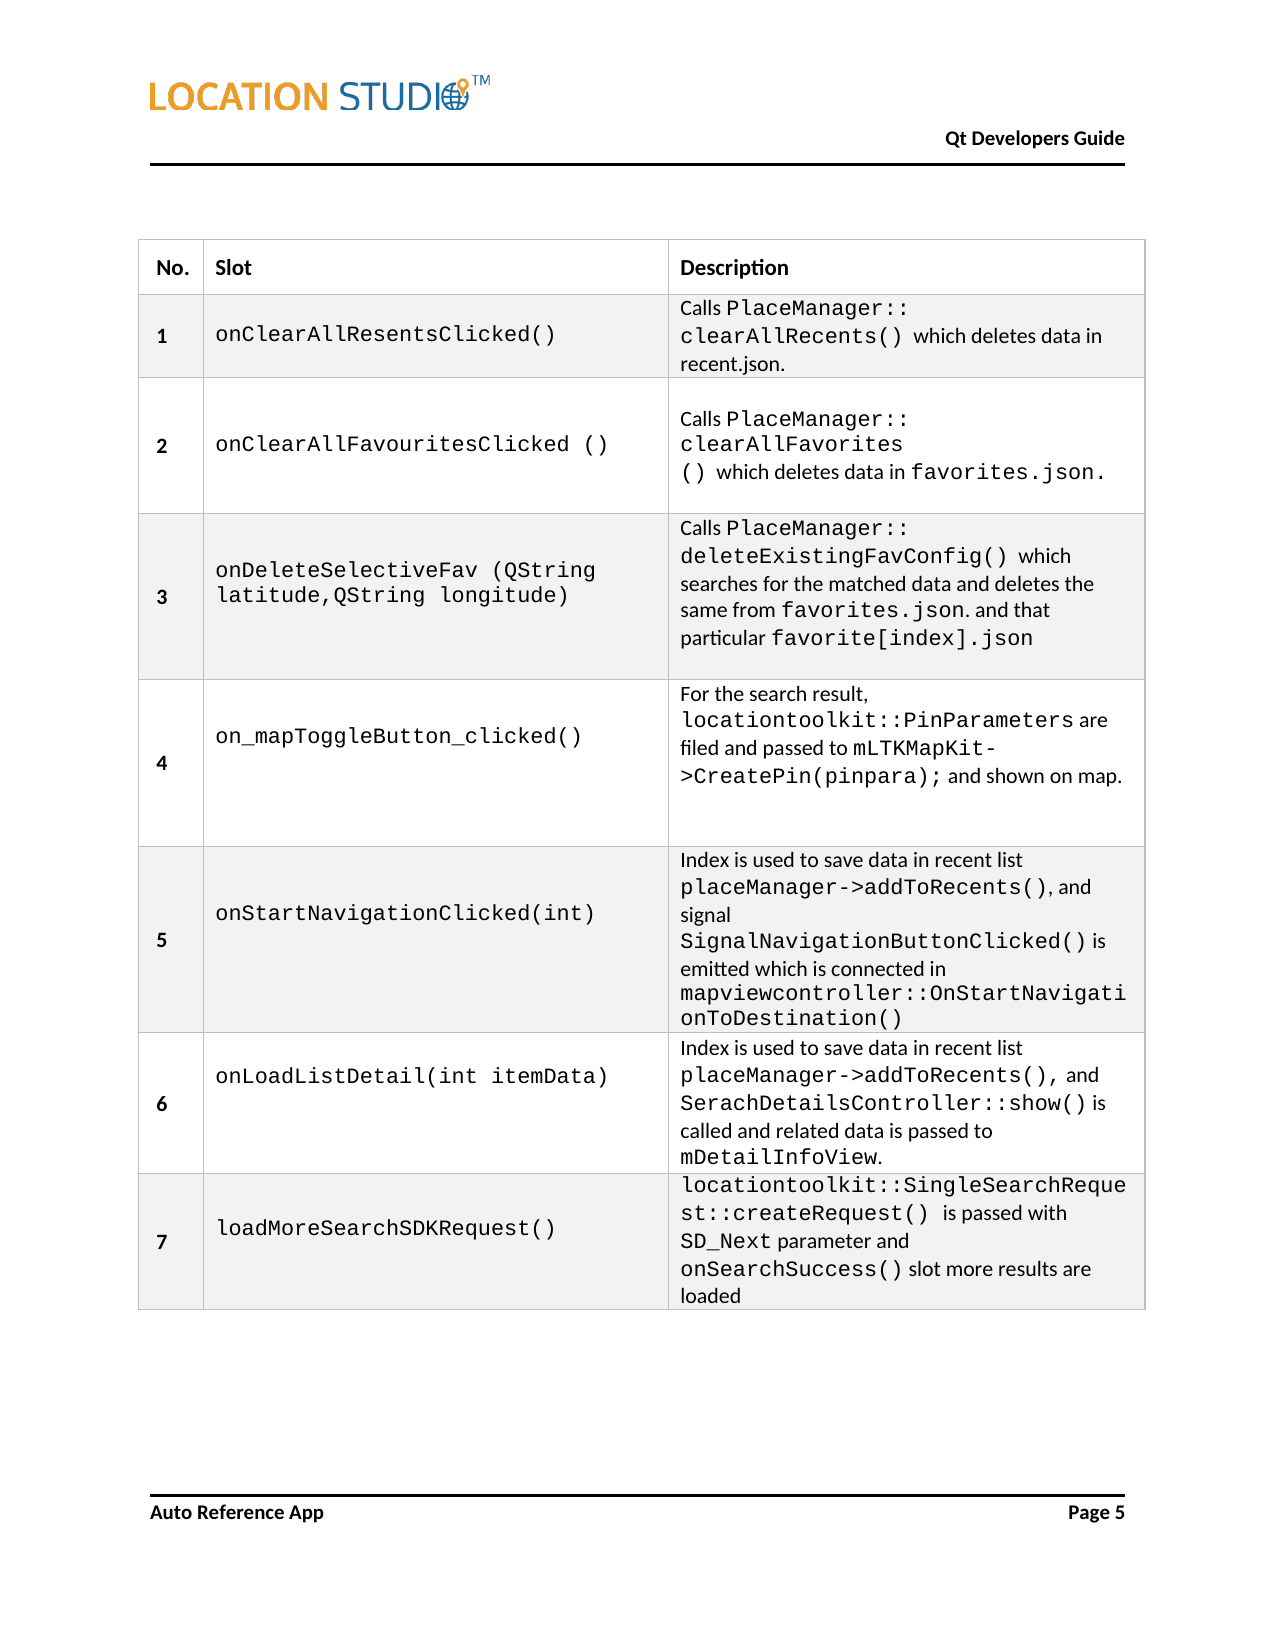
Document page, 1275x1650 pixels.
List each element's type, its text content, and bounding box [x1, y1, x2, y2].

table_cell 7 [139, 1174, 203, 1309]
table_cell on_mapToggleButton_clicked() [204, 680, 668, 846]
table_cell Calls PlaceManager:: clearAllRecents() which deletes data in recent.json. [669, 295, 1144, 377]
table_cell loadMoreSearchSDKRequest() [204, 1174, 668, 1309]
table_cell onStartNavigationClicked(int) [204, 847, 668, 1032]
table_cell onDeleteSelectiveFav (QString latitude,QString longitude) [204, 514, 668, 679]
table_cell 1 [139, 295, 203, 377]
table_cell Index is used to save data in recent list placeManager->addToRecents(), and signal SignalNavigationButtonClicked() is emitted which is connected in mapviewcontroller::OnStartNavigationToDestination() [669, 847, 1144, 1032]
table_cell locationtoolkit::SingleSearchRequest::createRequest() is passed with SD_Next parameter and onSearchSuccess() slot more results are loaded [669, 1174, 1144, 1309]
table_cell Calls PlaceManager:: clearAllFavorites () which deletes data in favorites.json. [669, 378, 1144, 513]
table_cell 5 [139, 847, 203, 1032]
table_cell onLoadListDetail(int itemData) [204, 1033, 668, 1173]
table_header Description [669, 240, 1144, 293]
table_cell 3 [139, 514, 203, 679]
table_cell 4 [139, 680, 203, 846]
table_cell 2 [139, 378, 203, 513]
table_cell For the search result, locationtoolkit::PinParameters are filed and passed to mLTKMapKit->CreatePin(pinpara); and shown on map. [669, 680, 1144, 846]
table_cell onClearAllFavouritesClicked () [204, 378, 668, 513]
table_cell onClearAllResentsClicked() [204, 295, 668, 377]
table_header No. [139, 240, 203, 293]
picture [150, 75, 490, 110]
table_cell Index is used to save data in recent list placeManager->addToRecents(), and SerachDetailsController::show() is called and related data is passed to mDetailInfoView. [669, 1033, 1144, 1173]
table_header Slot [204, 240, 668, 293]
table_cell Calls PlaceManager:: deleteExistingFavConfig() which searches for the matched data and deletes the same from favorites.json. and that particular favorite[index].json [669, 514, 1144, 679]
table_cell 6 [139, 1033, 203, 1173]
